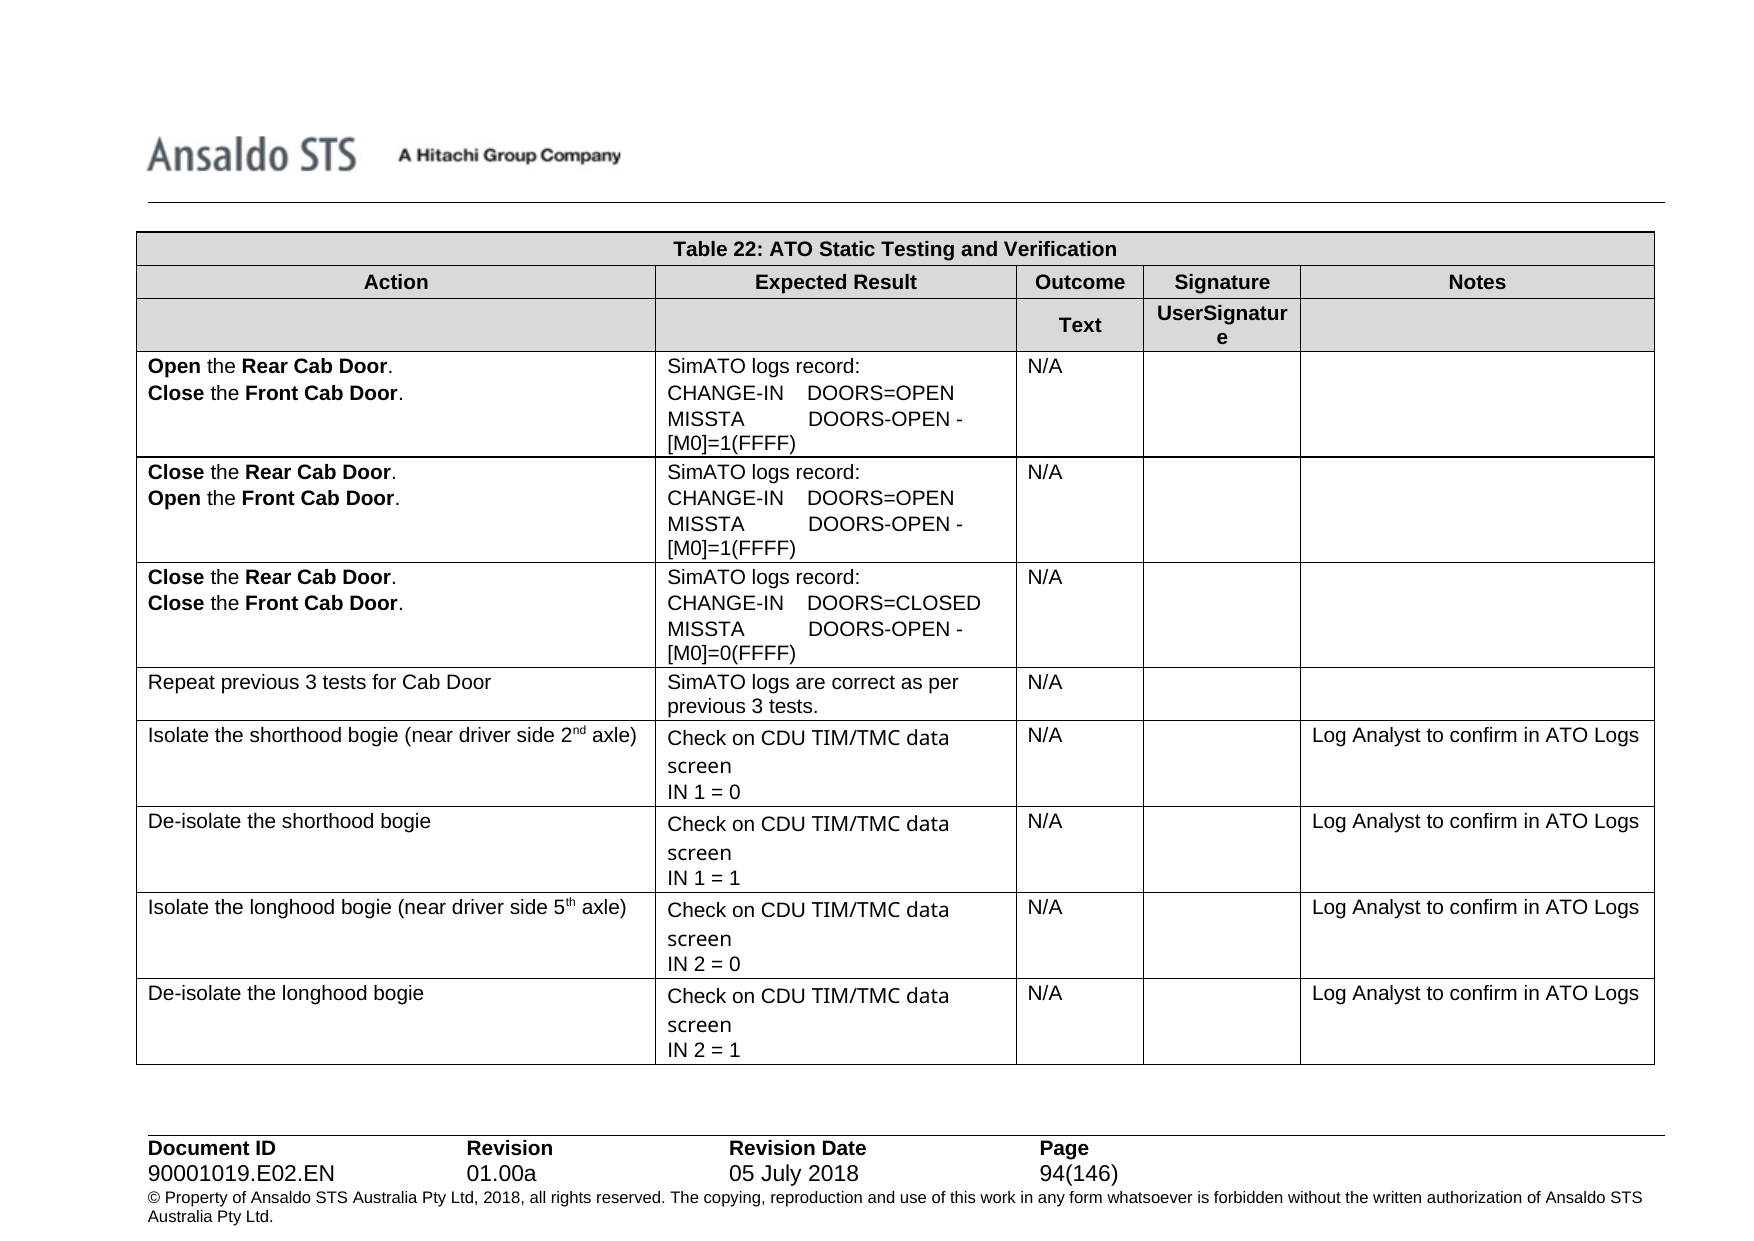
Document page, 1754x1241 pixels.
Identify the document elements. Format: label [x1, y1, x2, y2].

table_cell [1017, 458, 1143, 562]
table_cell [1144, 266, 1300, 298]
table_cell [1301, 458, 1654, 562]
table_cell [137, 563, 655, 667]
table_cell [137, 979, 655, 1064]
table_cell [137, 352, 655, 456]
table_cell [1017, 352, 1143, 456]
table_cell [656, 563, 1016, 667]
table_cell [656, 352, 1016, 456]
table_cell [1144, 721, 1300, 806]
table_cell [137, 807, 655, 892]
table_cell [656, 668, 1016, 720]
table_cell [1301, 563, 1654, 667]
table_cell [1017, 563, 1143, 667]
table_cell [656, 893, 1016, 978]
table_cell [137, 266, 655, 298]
picture [142, 113, 644, 198]
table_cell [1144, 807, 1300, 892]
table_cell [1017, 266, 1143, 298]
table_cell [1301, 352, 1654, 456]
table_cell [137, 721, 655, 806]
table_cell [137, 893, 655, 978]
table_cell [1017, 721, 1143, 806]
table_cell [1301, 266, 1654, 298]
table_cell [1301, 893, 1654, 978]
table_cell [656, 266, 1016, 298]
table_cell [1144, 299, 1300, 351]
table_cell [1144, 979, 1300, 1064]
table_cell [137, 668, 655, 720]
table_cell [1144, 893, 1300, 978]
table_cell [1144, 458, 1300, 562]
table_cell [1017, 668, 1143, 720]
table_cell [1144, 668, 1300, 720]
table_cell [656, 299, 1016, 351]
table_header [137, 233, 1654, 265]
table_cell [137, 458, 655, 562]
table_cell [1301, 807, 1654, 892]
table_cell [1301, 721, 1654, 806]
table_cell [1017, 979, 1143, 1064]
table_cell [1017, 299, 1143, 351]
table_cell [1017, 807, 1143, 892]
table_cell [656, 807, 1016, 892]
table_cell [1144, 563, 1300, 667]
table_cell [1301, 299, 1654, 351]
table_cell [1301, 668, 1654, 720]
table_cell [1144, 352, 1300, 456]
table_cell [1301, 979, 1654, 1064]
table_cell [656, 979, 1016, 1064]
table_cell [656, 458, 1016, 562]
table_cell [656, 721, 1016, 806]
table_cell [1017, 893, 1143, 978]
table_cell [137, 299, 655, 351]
